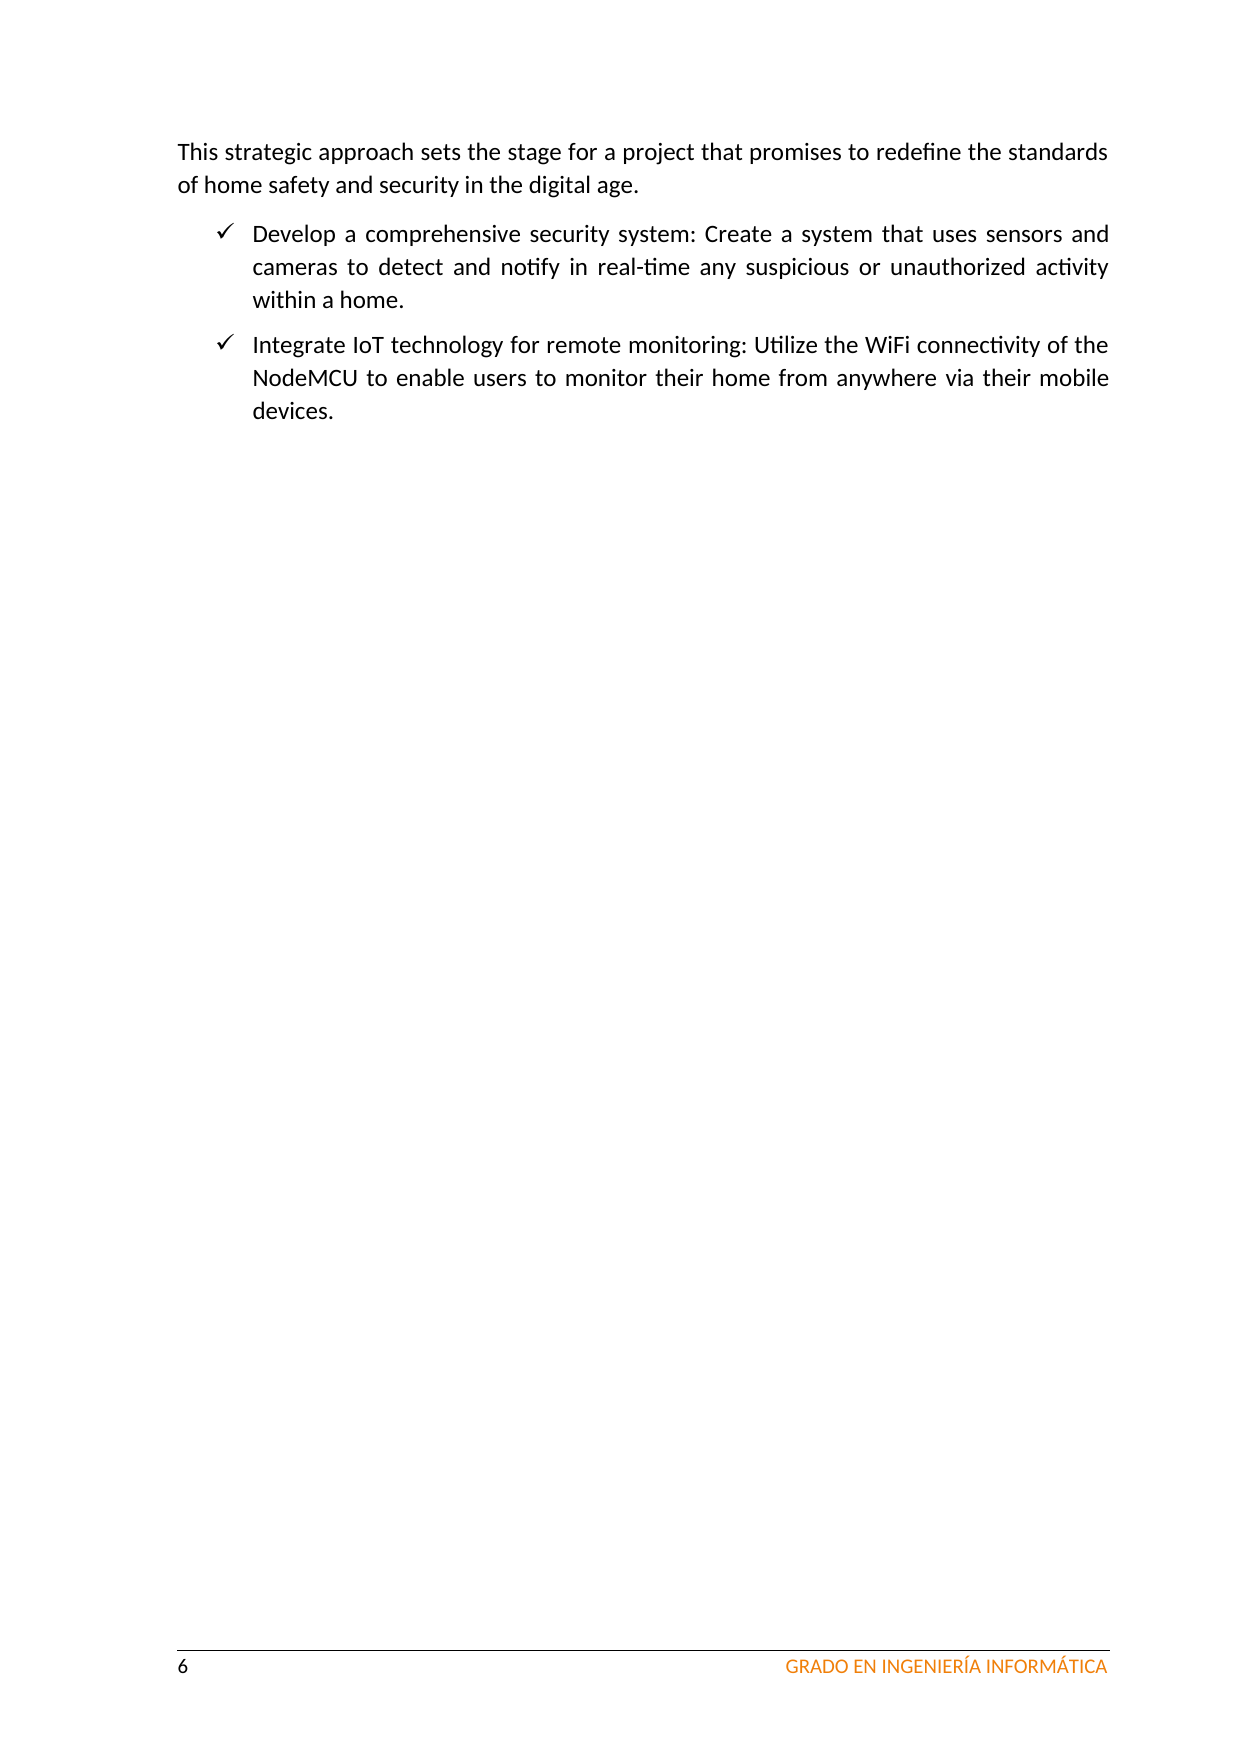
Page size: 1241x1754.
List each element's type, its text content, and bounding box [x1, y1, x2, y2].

list Develop a comprehensive security system: Create a system that uses sensors and cameras to detect and notify in real-time any suspicious or unauthorized activity within a home. [215, 218, 1110, 315]
list Integrate IoT technology for remote monitoring: Utilize the WiFi connectivity of the NodeMCU to enable users to monitor their home from anywhere via their mobile devices. [215, 329, 1110, 426]
text This strategic approach sets the stage for a project that promises to redefine the standards of home safety and security in the digital age. [177, 136, 1110, 199]
